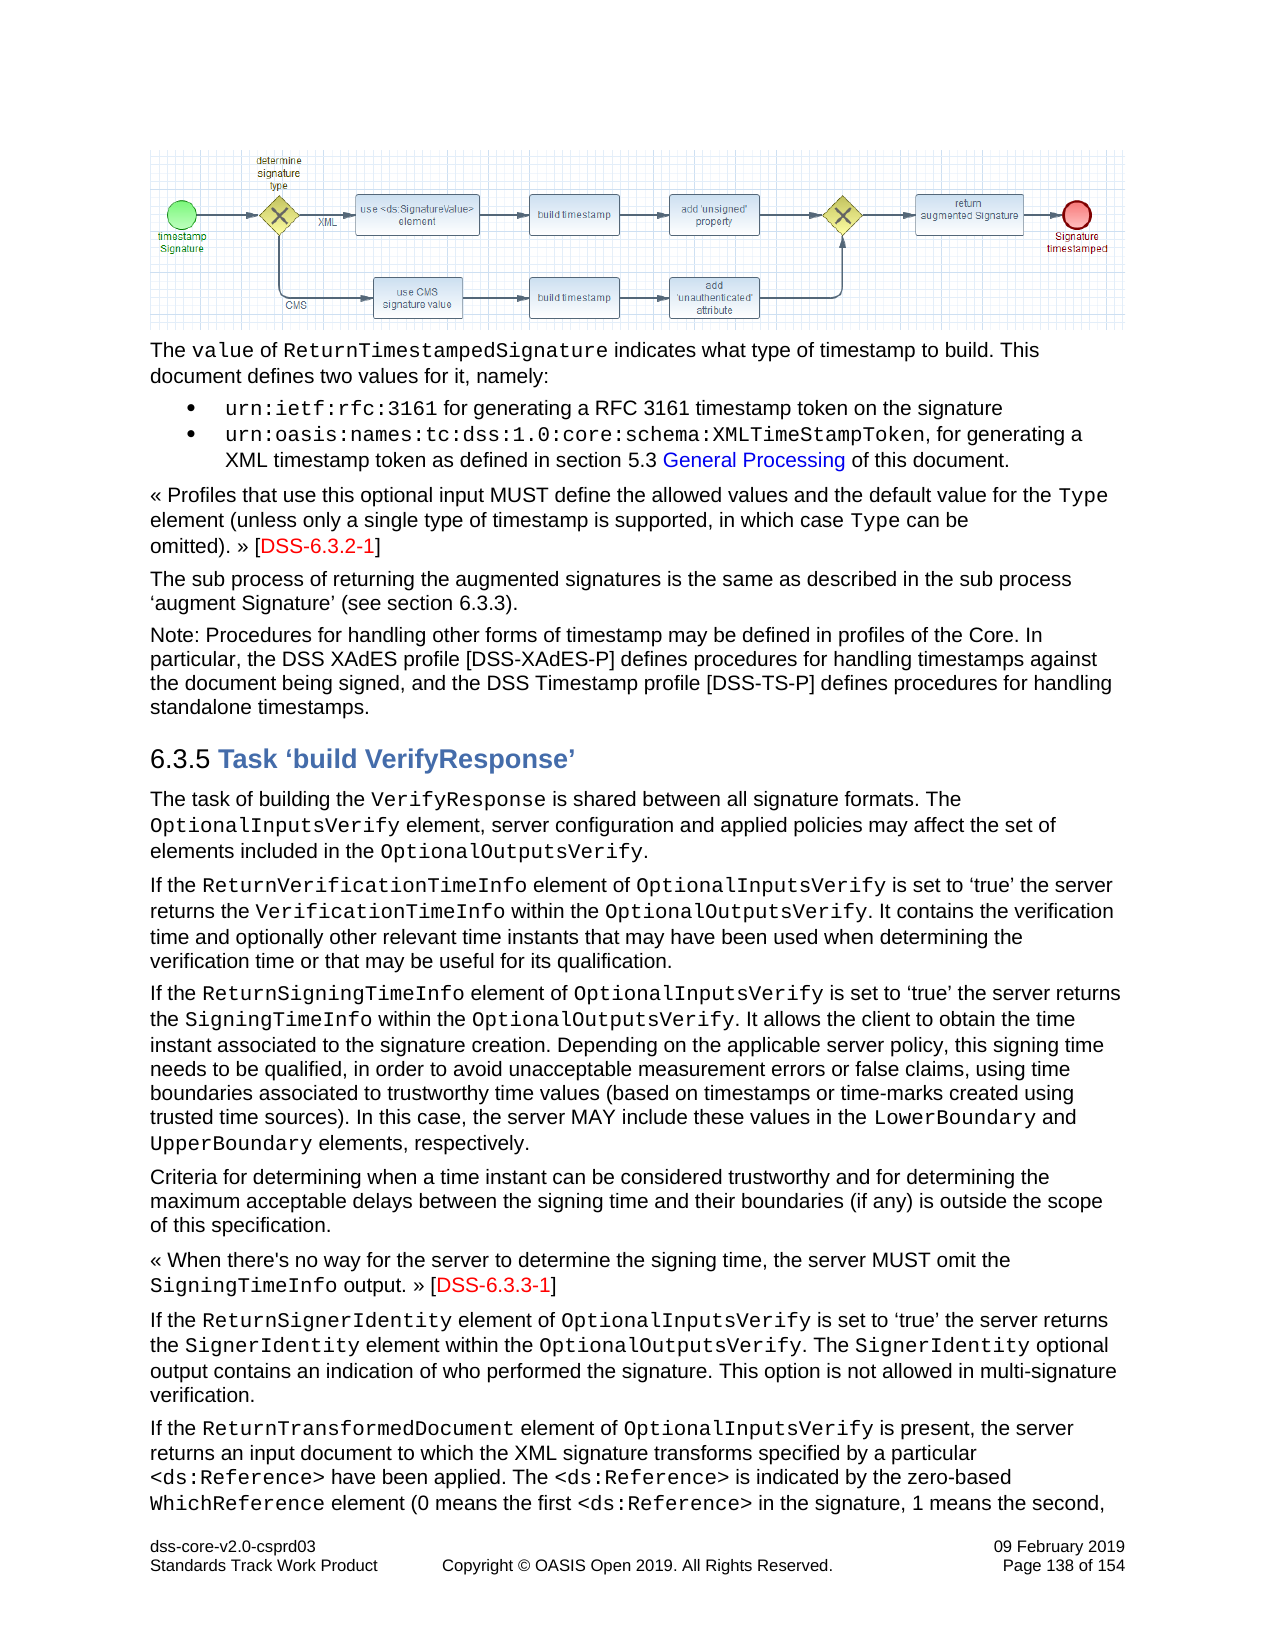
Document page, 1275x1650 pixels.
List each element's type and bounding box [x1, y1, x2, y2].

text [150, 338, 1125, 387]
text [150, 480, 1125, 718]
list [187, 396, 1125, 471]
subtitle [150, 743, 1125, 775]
picture [150, 150, 1125, 330]
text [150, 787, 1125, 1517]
